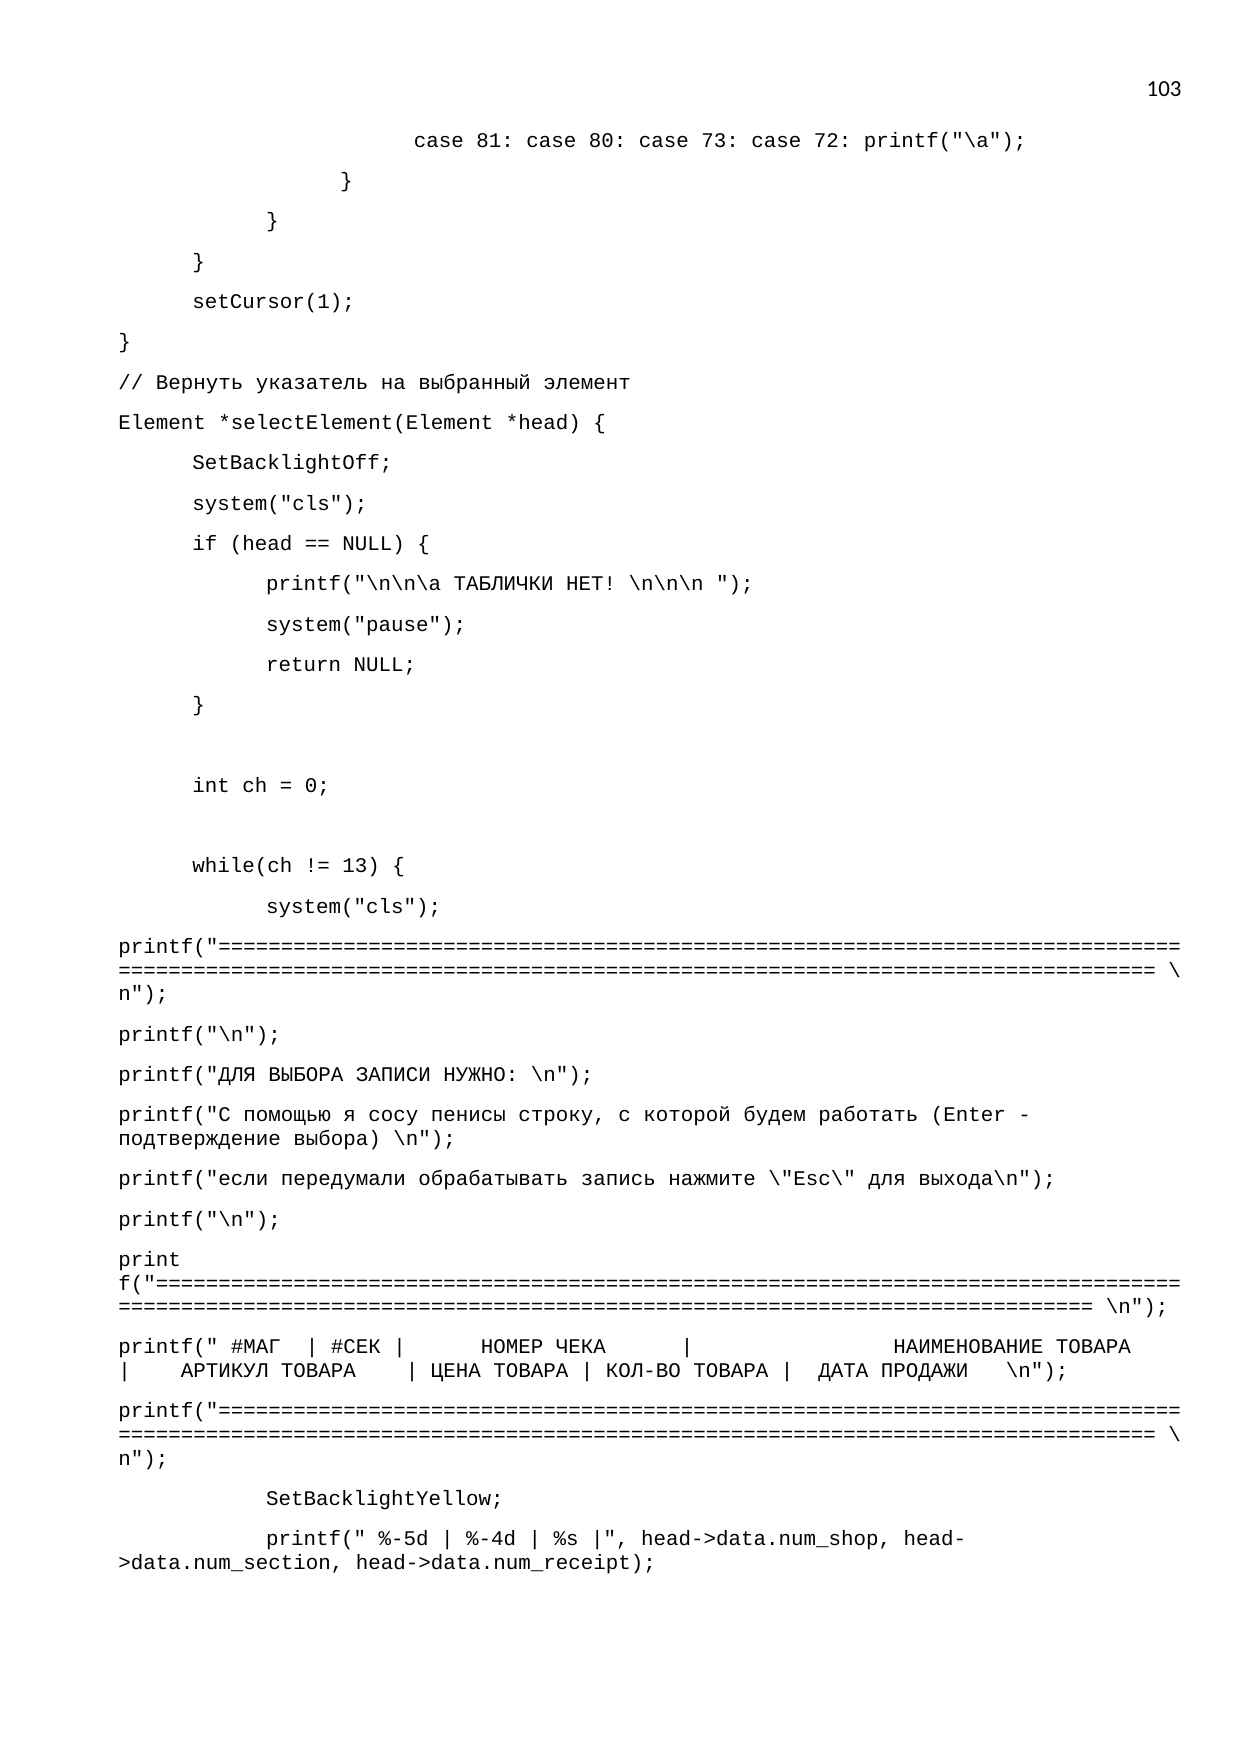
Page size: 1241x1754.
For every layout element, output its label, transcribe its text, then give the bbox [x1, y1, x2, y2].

text printf("================================================================================================================================================================ \n"); [118, 1401, 1181, 1471]
text } [118, 694, 1181, 718]
text return NULL; [118, 654, 1181, 678]
text printf("\n"); [118, 1209, 1181, 1232]
text printf(" %-5d | %-4d | %s |", head->data.num_shop, head->data.num_section, head->data.num_receipt); [118, 1528, 1181, 1576]
text printf(" #МАГ | #СЕК | НОМЕР ЧЕКА | НАИМЕНОВАНИЕ ТОВАРА | АРТИКУЛ ТОВАРА | ЦЕНА ТОВАРА | КОЛ-ВО ТОВАРА | ДАТА ПРОДАЖИ \n"); [118, 1337, 1181, 1384]
text } [118, 211, 1181, 234]
text } [118, 251, 1181, 274]
text printf("если передумали обрабатывать запись нажмите \"Esc\" для выхода\n"); [118, 1168, 1181, 1192]
text printf("\n\n\a ТАБЛИЧКИ НЕТ! \n\n\n "); [118, 573, 1181, 597]
text if (head == NULL) { [118, 533, 1181, 557]
text // Вернуть указатель на выбранный элемент [118, 372, 1181, 395]
text system("cls"); [118, 896, 1181, 919]
text Element *selectElement(Element *head) { [118, 412, 1181, 436]
text SetBacklightOff; [118, 452, 1181, 476]
text printf("ДЛЯ ВЫБОРА ЗАПИСИ НУЖНО: \n"); [118, 1064, 1181, 1088]
text SetBacklightYellow; [118, 1488, 1181, 1512]
text printf("\n"); [118, 1024, 1181, 1047]
text } [118, 170, 1181, 194]
text int ch = 0; [118, 775, 1181, 798]
text } [118, 331, 1181, 355]
text while(ch != 13) { [118, 856, 1181, 879]
text system("cls"); [118, 493, 1181, 516]
text setCursor(1); [118, 291, 1181, 315]
text printf("С помощью я сосу пенисы строку, с которой будем работать (Enter -подтверждение выбора) \n"); [118, 1104, 1181, 1152]
text case 81: case 80: case 73: case 72: printf("\a"); [118, 130, 1181, 153]
text printf("================================================================================================================================================================ \n"); [118, 1249, 1181, 1320]
text system("pause"); [118, 614, 1181, 637]
text printf("================================================================================================================================================================ \n"); [118, 936, 1181, 1007]
